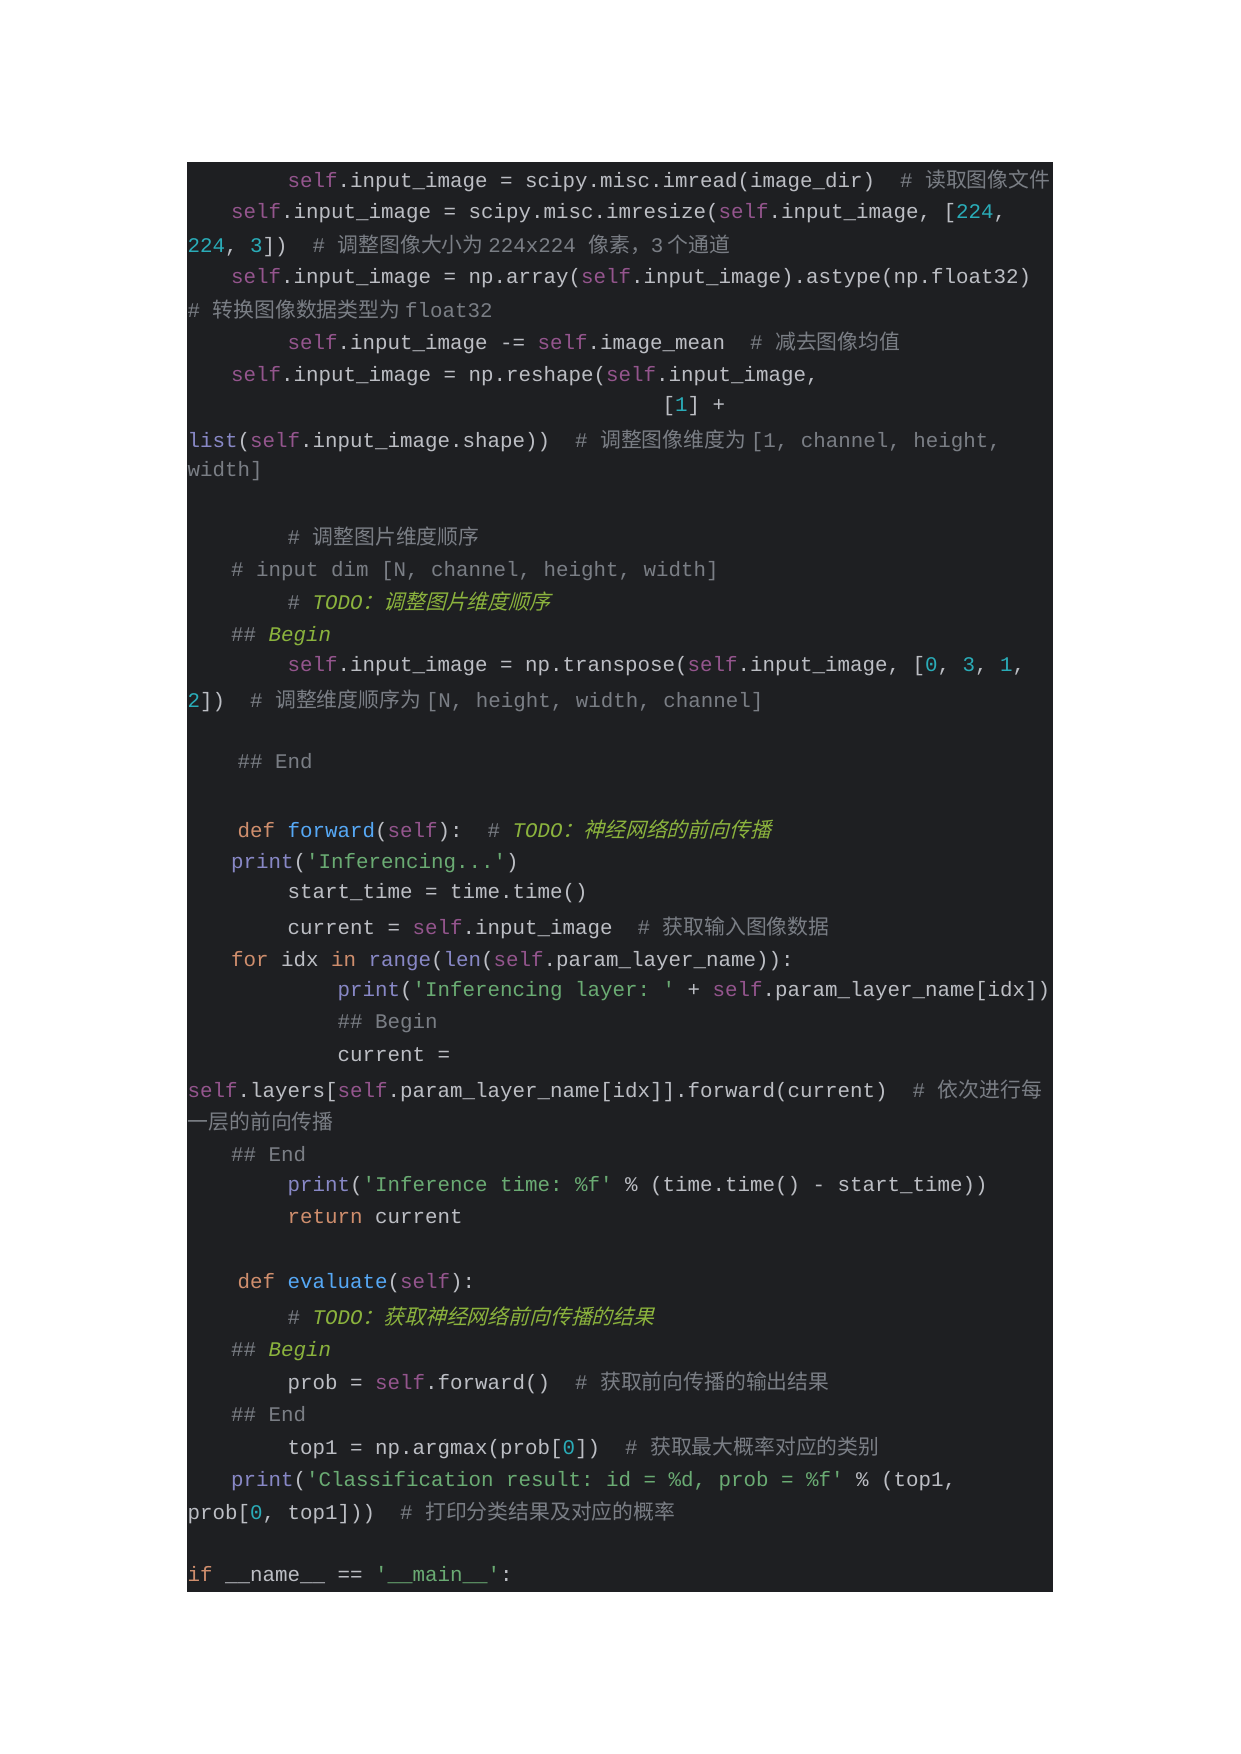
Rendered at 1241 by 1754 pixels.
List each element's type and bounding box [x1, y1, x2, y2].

text [187, 162, 1053, 1592]
